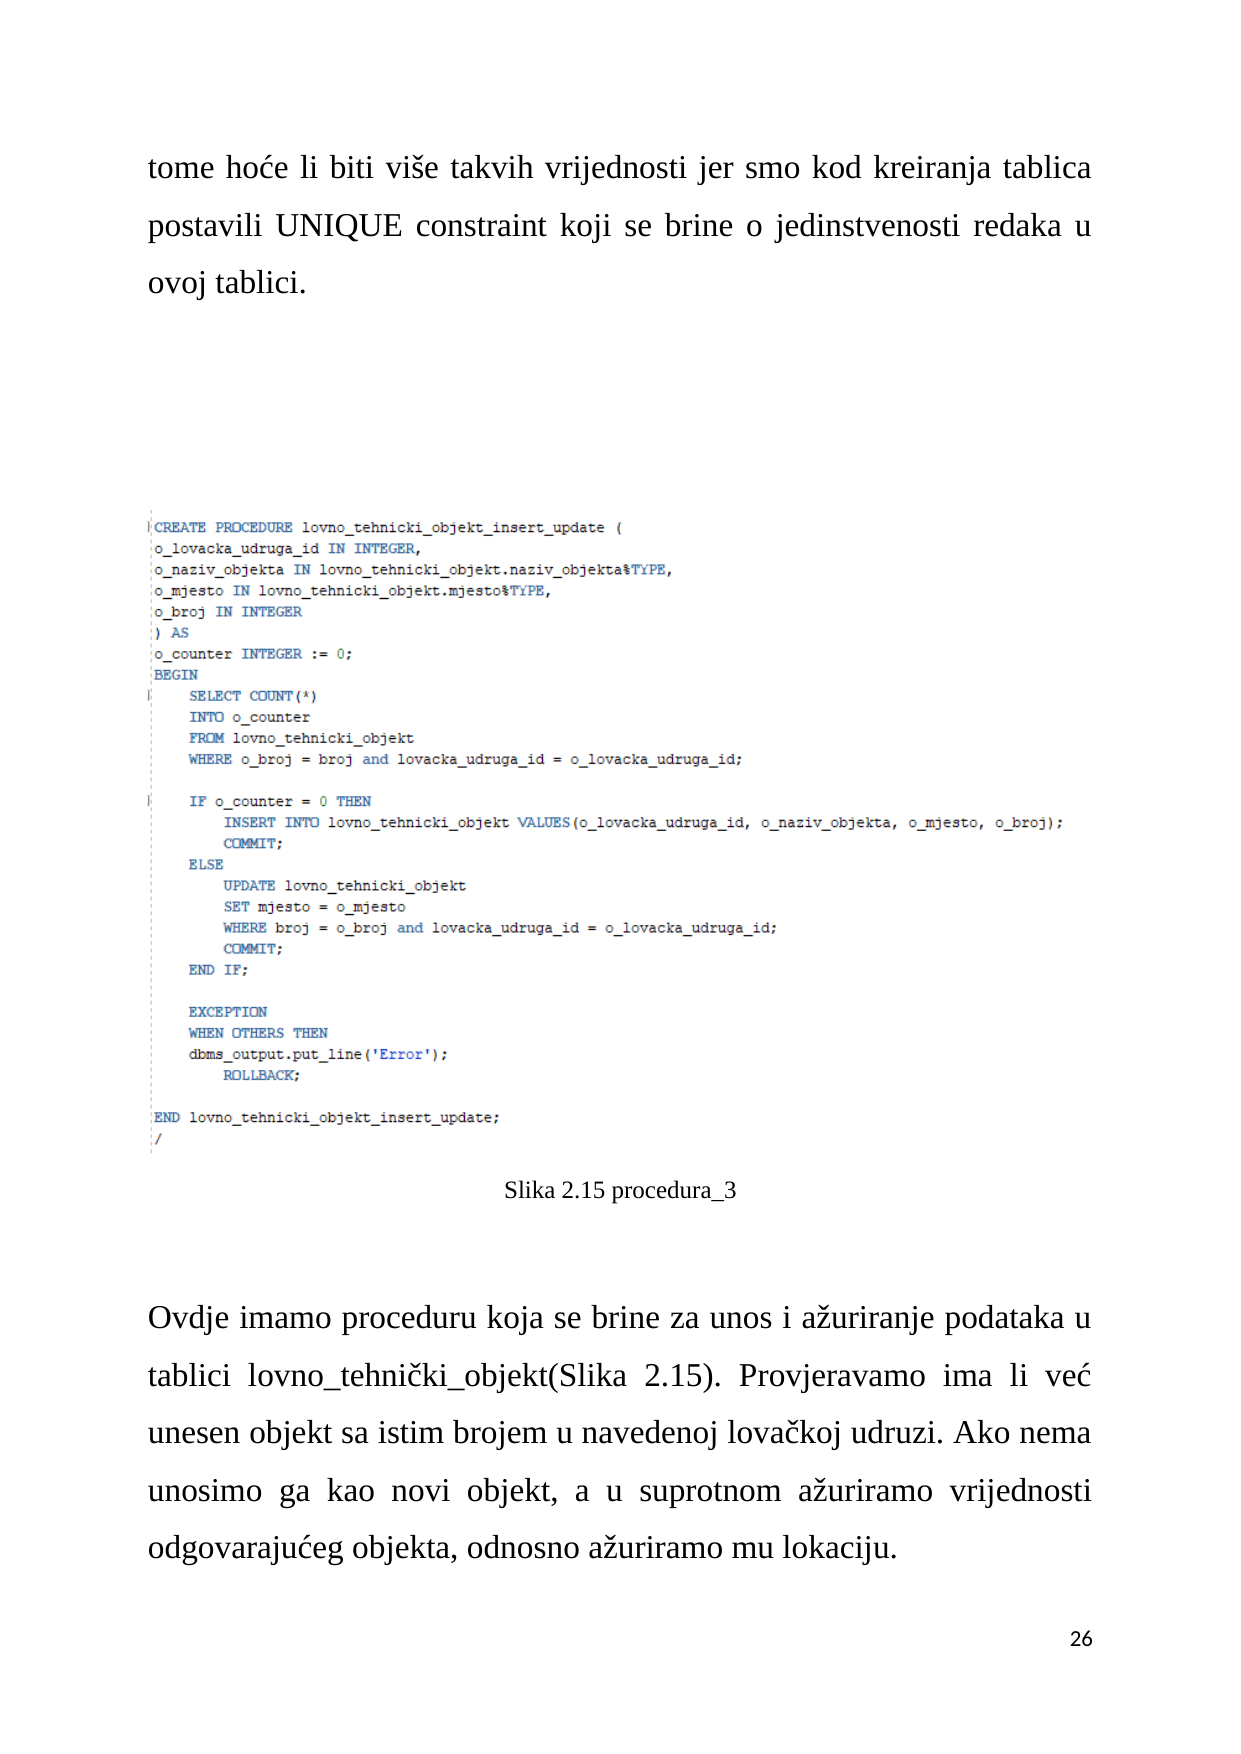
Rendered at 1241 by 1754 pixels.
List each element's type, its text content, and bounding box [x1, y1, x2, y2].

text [148, 148, 1093, 301]
text Slika 2.15 procedura_3 [148, 1175, 1093, 1204]
picture [147, 510, 1093, 1157]
text Ovdje imamo proceduru koja se brine za unos i ažuriranje podataka u tablici lovno_tehnički_objekt(Slika 2.15). Provjeravamo ima li već unesen objekt sa istim brojem u navedenoj lovačkoj udruzi. Ako nema unosimo ga kao novi objekt, a u suprotnom ažuriramo vrijednosti odgovarajućeg objekta, odnosno ažuriramo mu lokaciju. [148, 1297, 1093, 1566]
